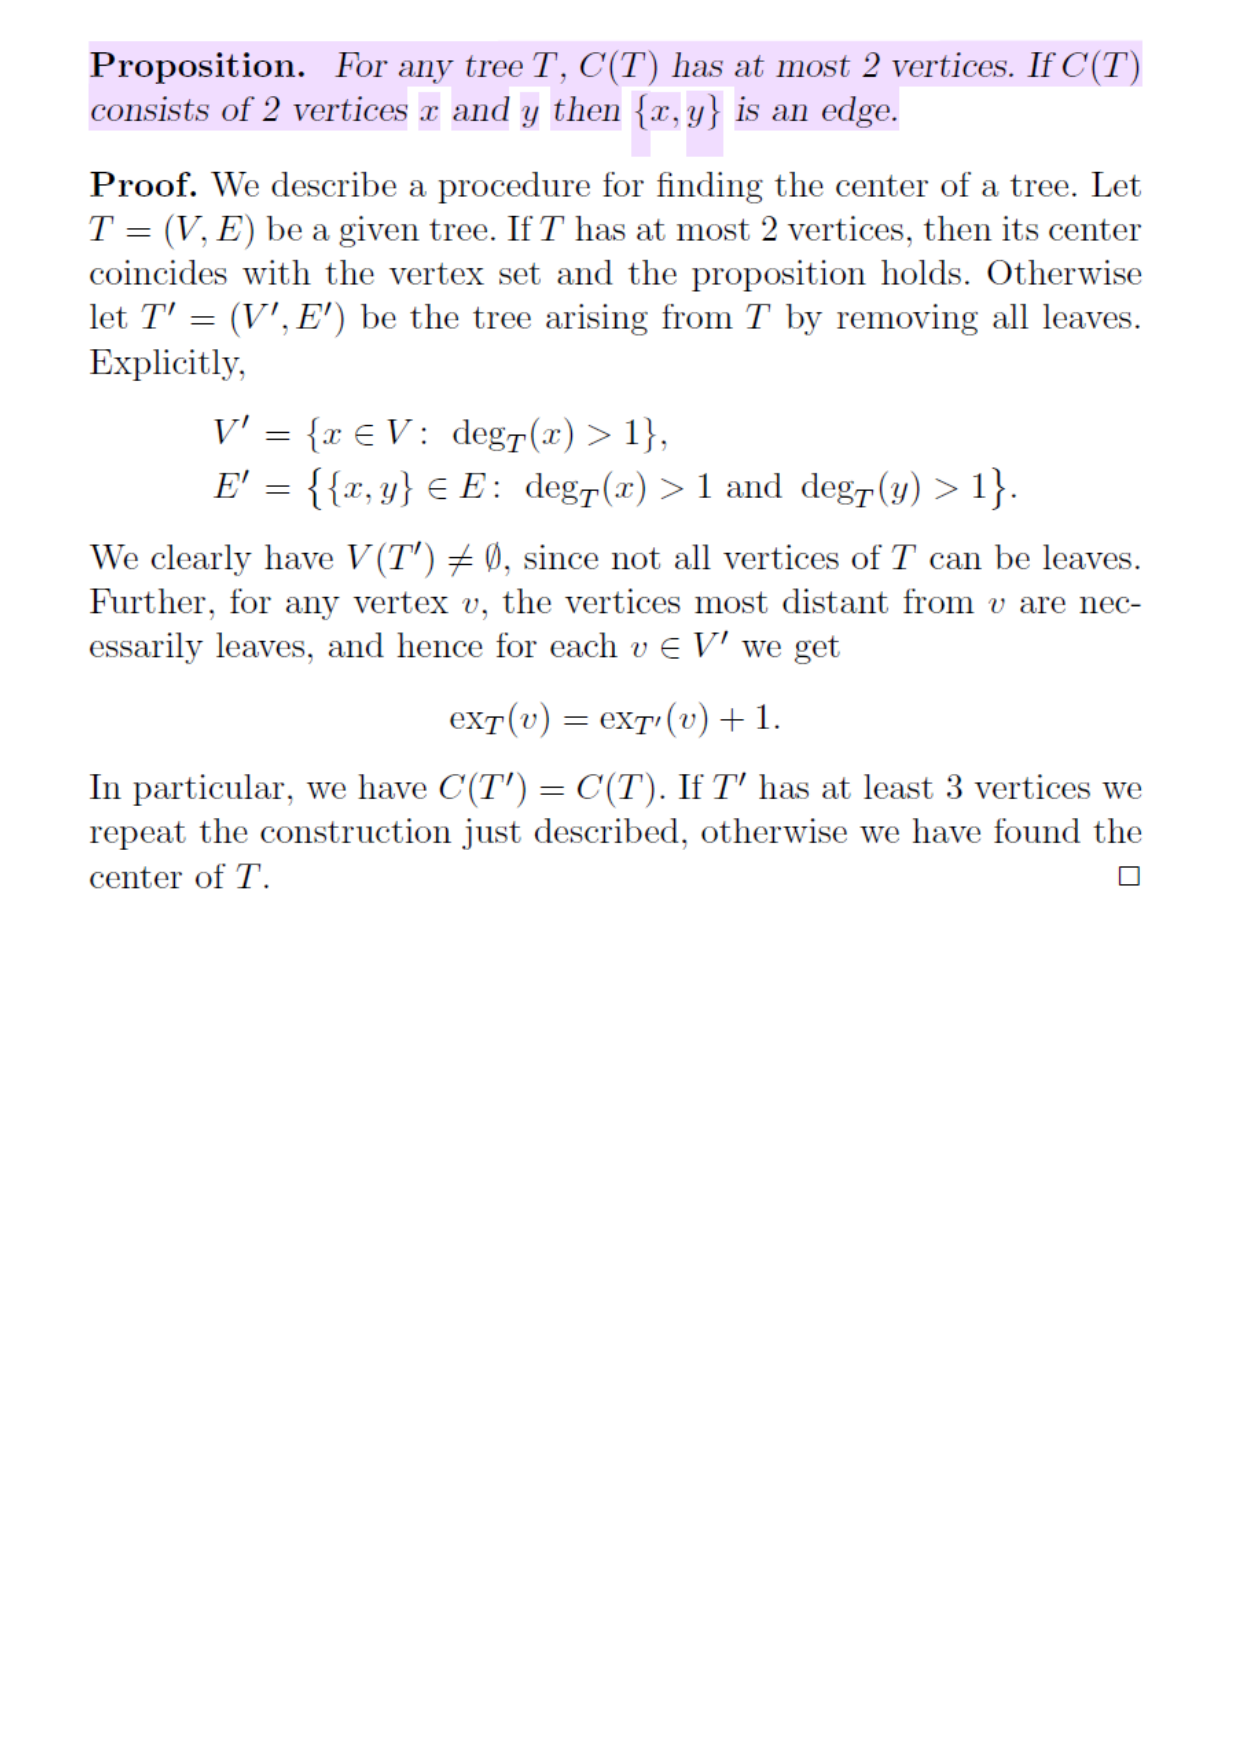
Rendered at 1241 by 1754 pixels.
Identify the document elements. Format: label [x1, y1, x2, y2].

picture [75, 29, 1166, 905]
